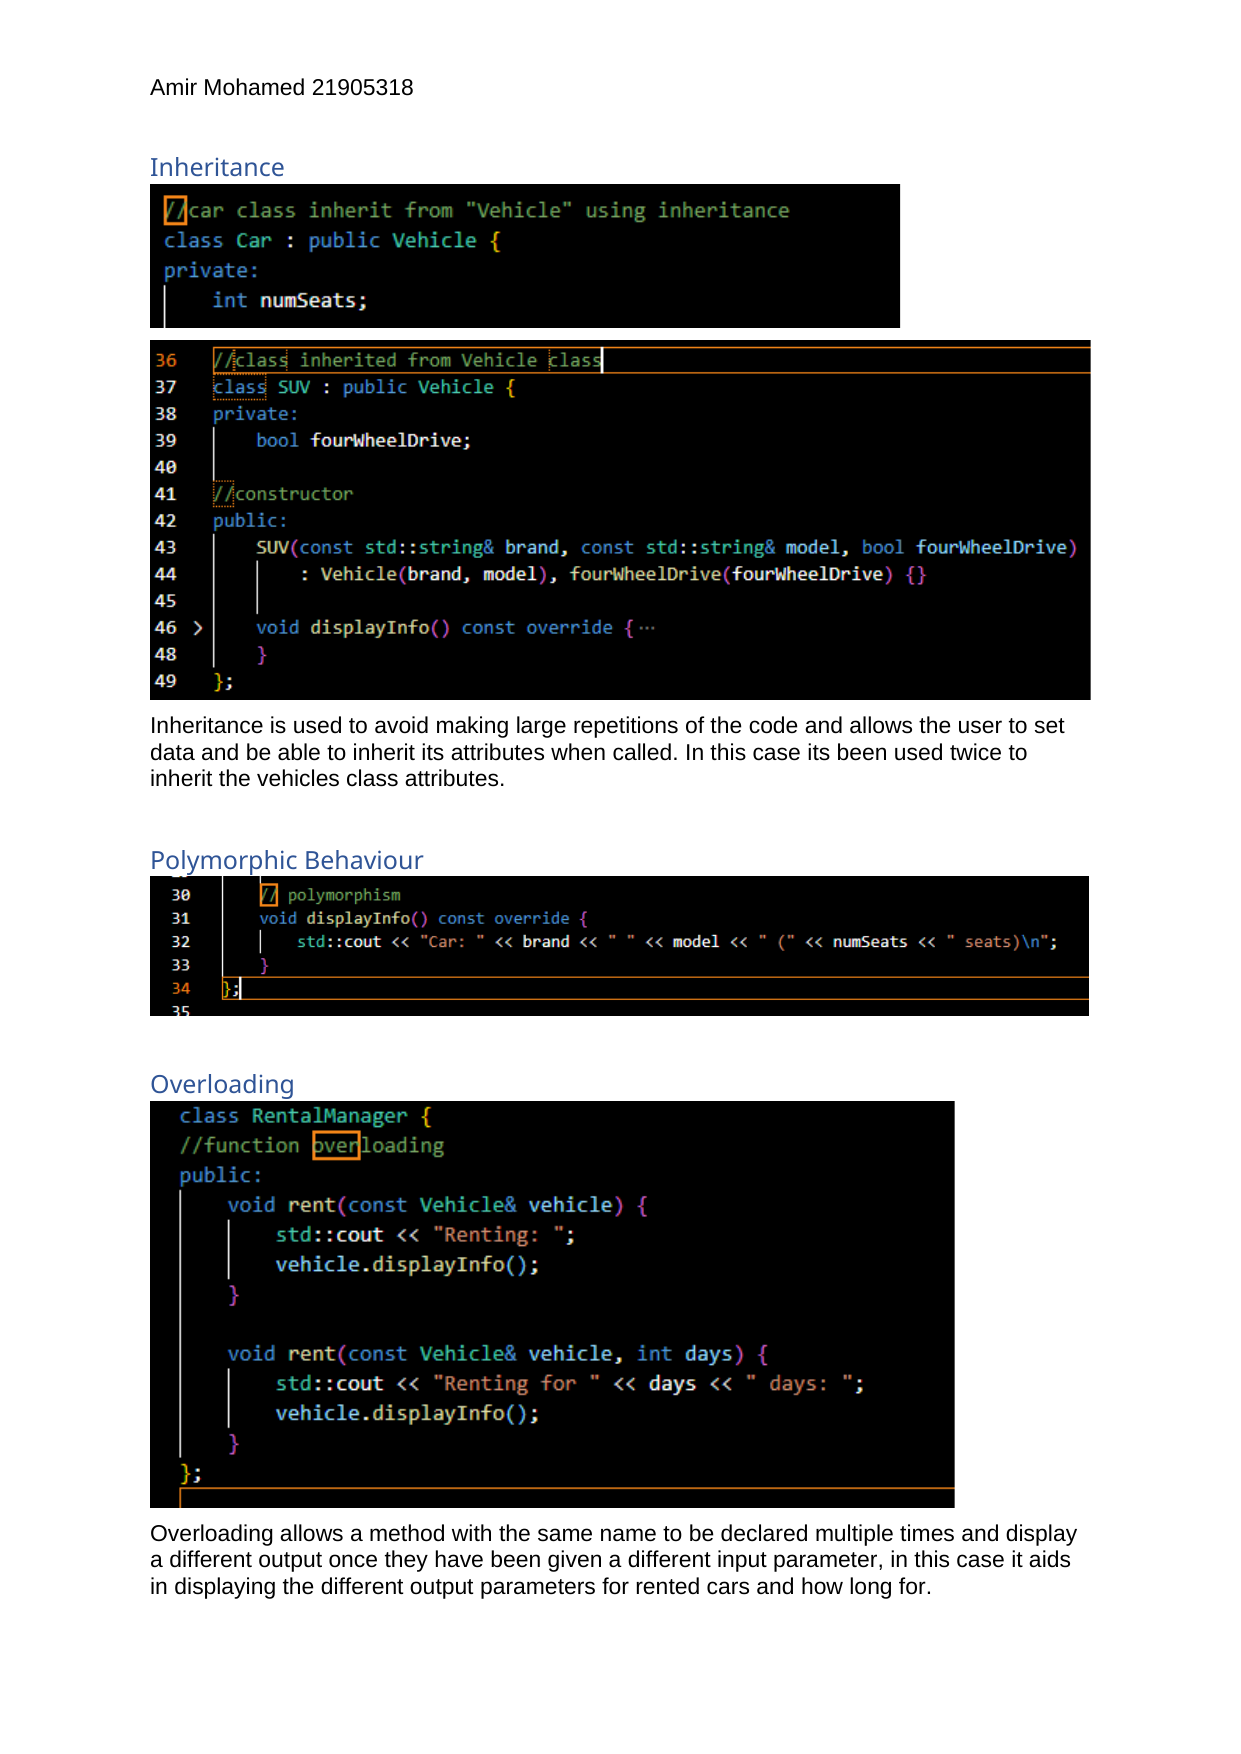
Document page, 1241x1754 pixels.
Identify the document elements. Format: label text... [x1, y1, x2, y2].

picture [150, 1101, 955, 1508]
picture [150, 876, 1089, 1016]
subtitle Inheritance [150, 150, 1090, 184]
picture [150, 340, 1091, 700]
picture [150, 184, 901, 328]
subtitle Overloading [150, 1067, 1090, 1101]
subtitle Polymorphic Behaviour [150, 843, 1090, 877]
text Inheritance is used to avoid making large repetitions of the code and allows the user to set data and be able to inherit its attributes when called. In this case its been used twice to inherit the vehicles class attributes. [150, 712, 1090, 791]
text Overloading allows a method with the same name to be declared multiple times and display a different output once they have been given a different input parameter, in this case it aids in displaying the different output parameters for rented cars and how long for. [150, 1520, 1090, 1599]
